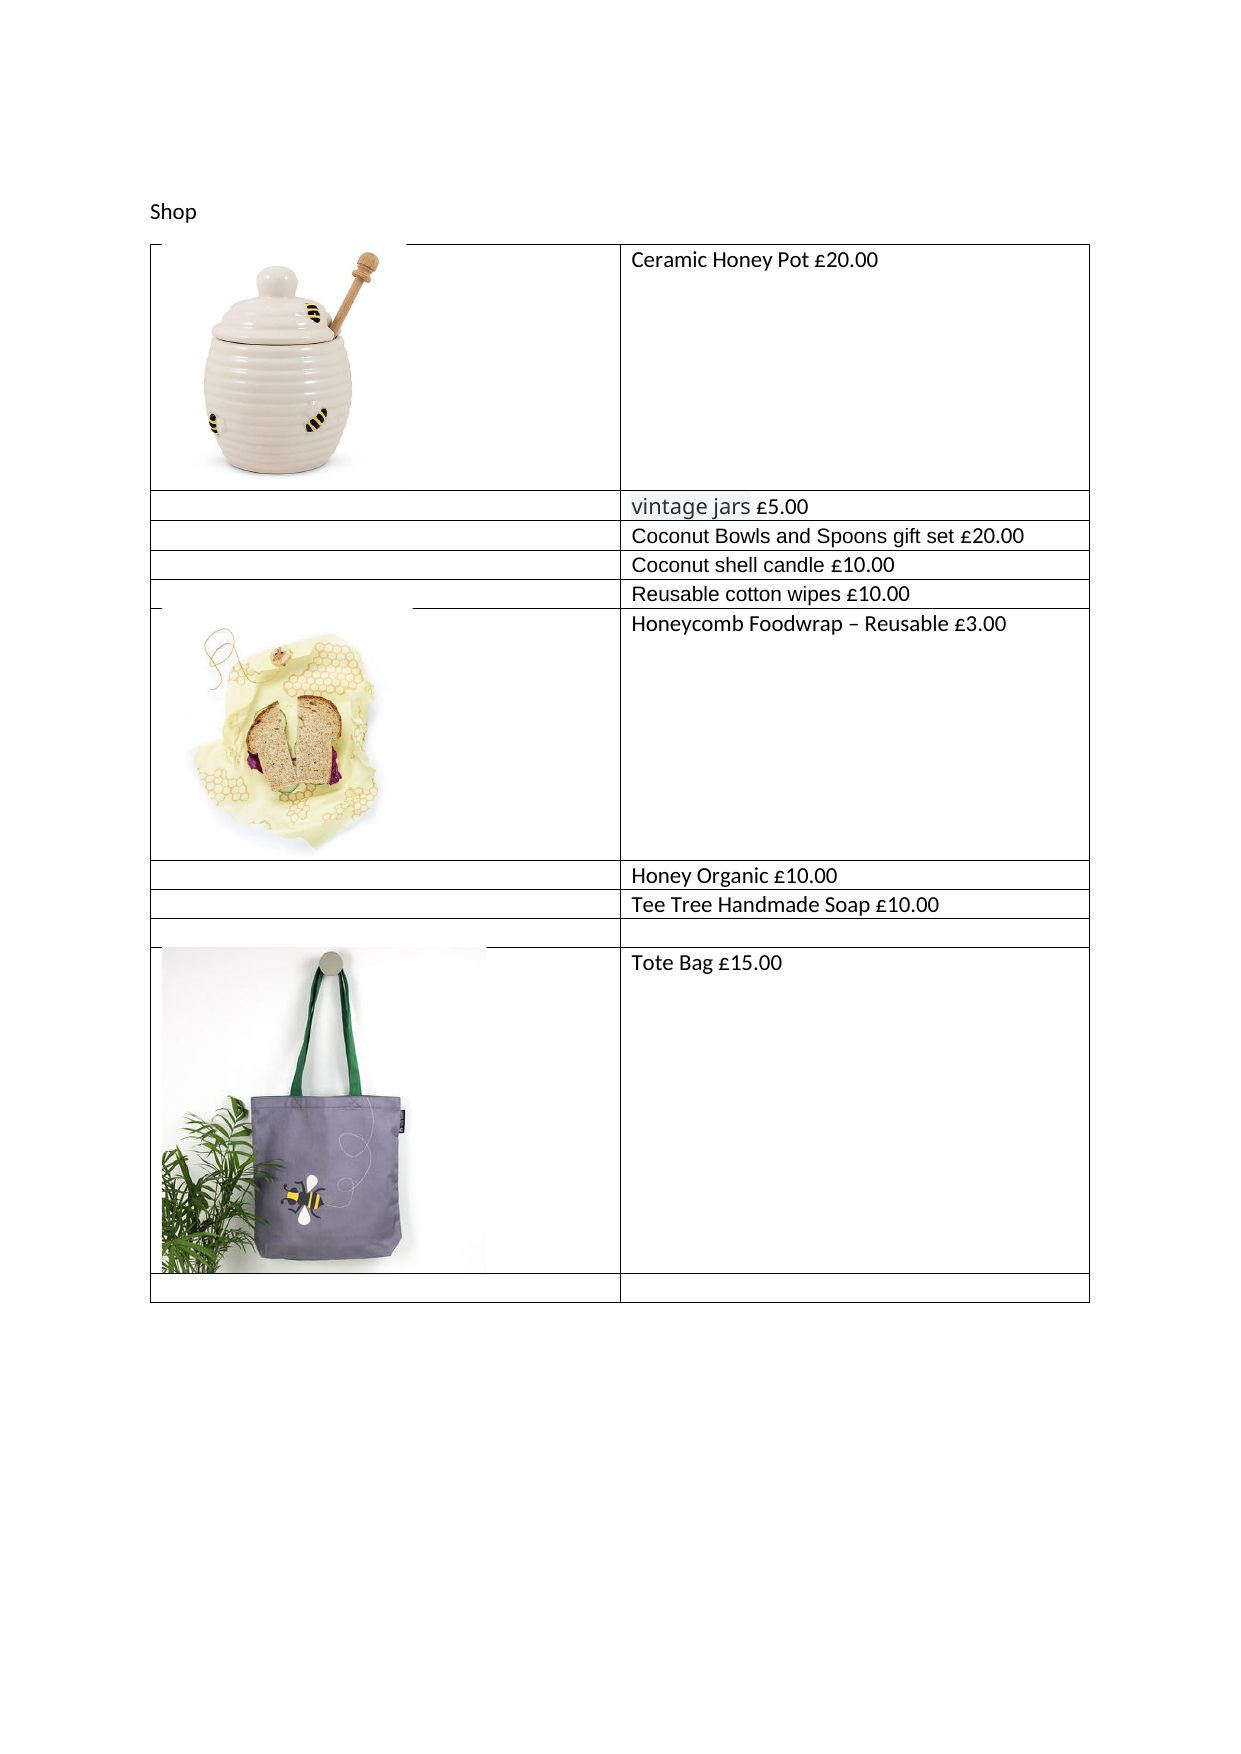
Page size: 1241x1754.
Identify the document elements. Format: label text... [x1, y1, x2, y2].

table_cell Coconut Bowls and Spoons gift set £20.00 [621, 521, 1089, 549]
text Shop [150, 197, 1090, 225]
table_cell [151, 551, 620, 578]
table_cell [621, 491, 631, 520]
table_cell Coconut shell candle £10.00 [621, 551, 1089, 578]
table_cell [151, 1274, 620, 1302]
table_cell [151, 580, 620, 608]
table_header [151, 245, 161, 489]
table_header [407, 245, 620, 489]
picture [161, 244, 407, 490]
picture [161, 608, 413, 860]
table_cell [151, 919, 620, 947]
table_cell [151, 890, 620, 918]
table_header Ceramic Honey Pot £20.00 [621, 245, 1089, 489]
table_cell [151, 861, 620, 889]
table_cell [151, 609, 161, 860]
table_cell vintage jars £5.00 [751, 491, 1089, 520]
table_cell [621, 919, 1089, 947]
table_cell Honey Organic £10.00 [621, 861, 1089, 889]
table_cell [151, 521, 620, 549]
table_cell Tee Tree Handmade Soap £10.00 [621, 890, 1089, 918]
table_cell [151, 948, 161, 1273]
table_cell [151, 491, 620, 520]
picture [161, 947, 487, 1273]
table_cell Reusable cotton wipes £10.00 [621, 580, 1089, 608]
table_cell [413, 609, 620, 860]
table_cell [487, 948, 620, 1273]
table_cell Honeycomb Foodwrap – Reusable £3.00 [621, 609, 1089, 860]
table_cell Tote Bag £15.00 [621, 948, 1089, 1273]
table_cell [621, 1274, 1089, 1302]
